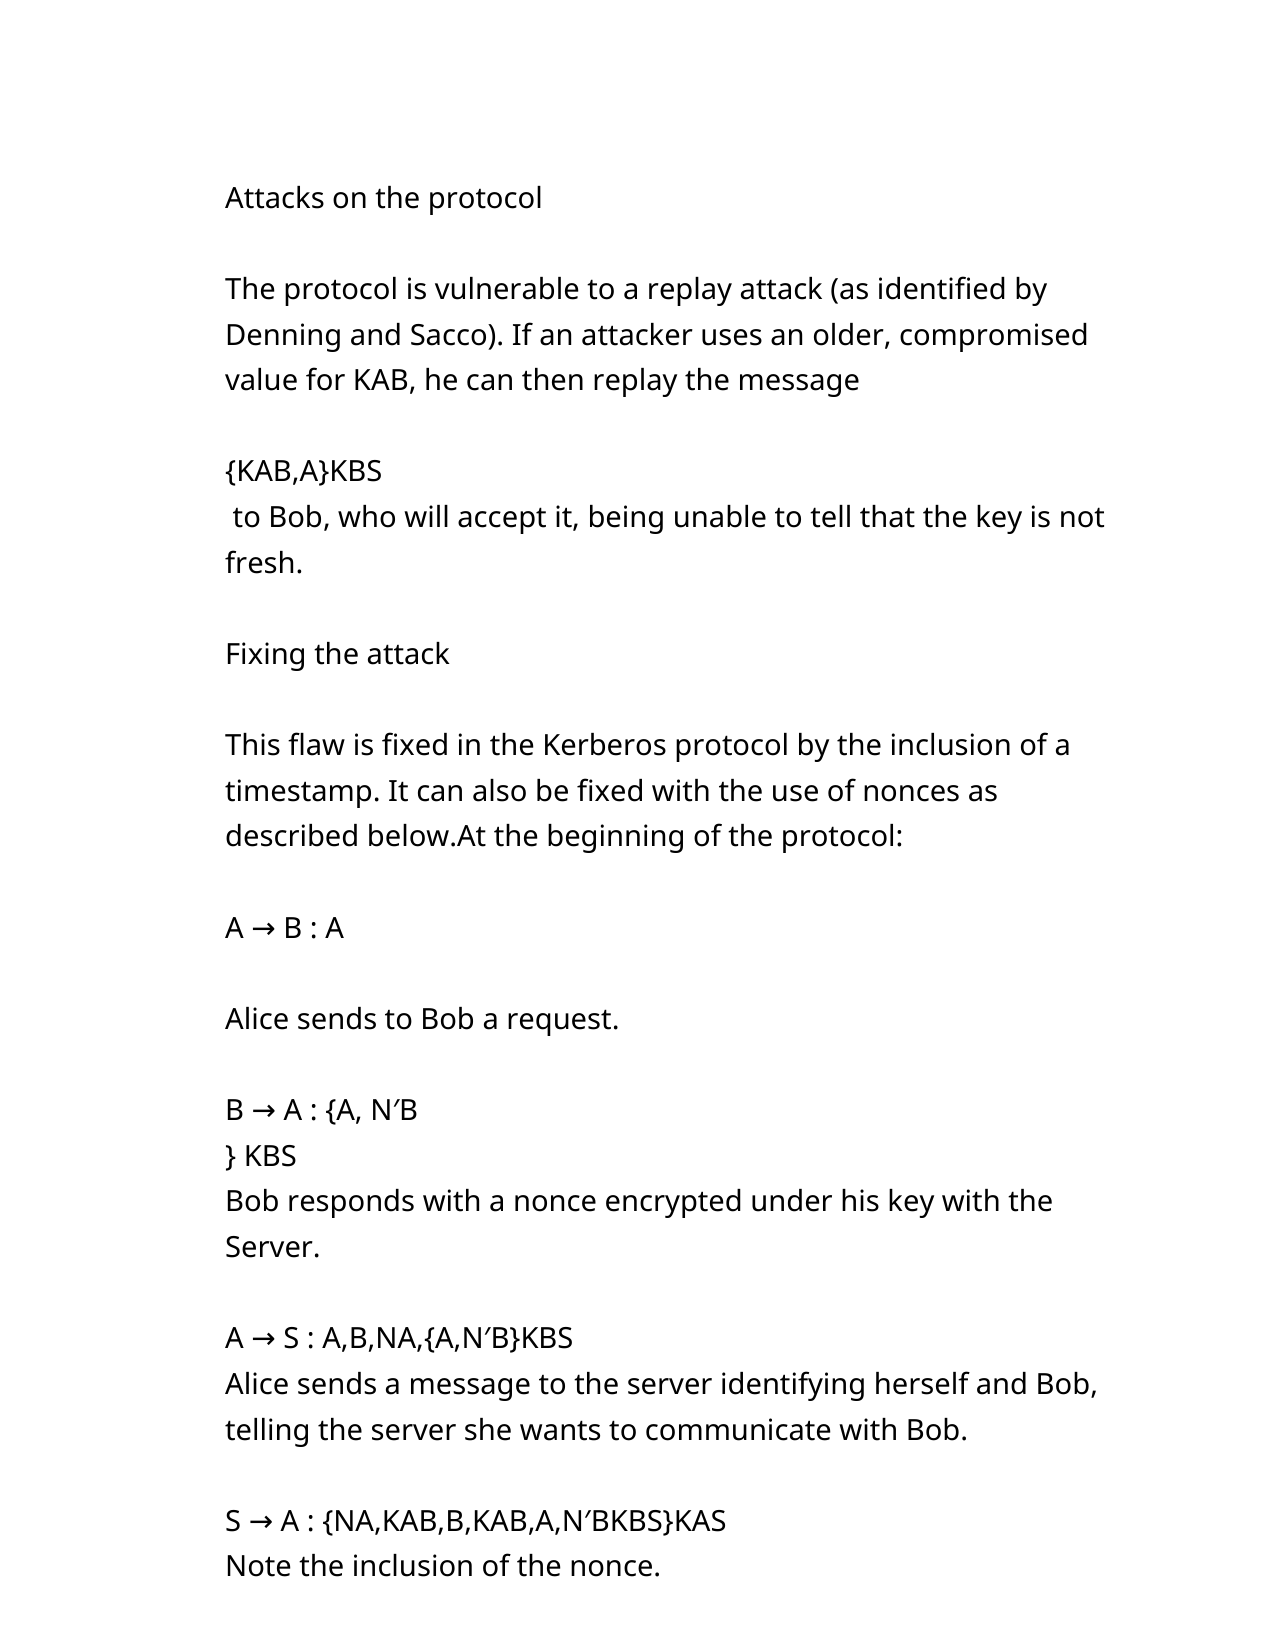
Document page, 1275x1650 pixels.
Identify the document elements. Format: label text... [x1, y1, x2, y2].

text Alice sends a message to the server identifying herself and Bob, telling the server she wants to communicate with Bob. [225, 1363, 1125, 1448]
text Bob responds with a nonce encrypted under his key with the Server. [225, 1181, 1125, 1266]
text to Bob, who will accept it, being unable to tell that the key is not fresh. [225, 496, 1125, 582]
text Fixing the attack [225, 633, 1125, 673]
text Note the inclusion of the nonce. [225, 1546, 1125, 1585]
text Alice sends to Bob a request. [225, 998, 1125, 1038]
text Attacks on the protocol [225, 177, 1125, 217]
text S → A : {NA,KAB,B,KAB,A,N′BKBS}KAS [225, 1500, 1125, 1540]
text A → B : A [225, 907, 1125, 947]
text } KBS [225, 1135, 1125, 1175]
text {KAB,A}KBS [225, 451, 1125, 490]
text The protocol is vulnerable to a replay attack (as identified by Denning and Sacco). If an attacker uses an older, compromised value for KAB, he can then replay the message [225, 268, 1125, 399]
text A → S : A,B,NA,{A,N′B}KBS [225, 1317, 1125, 1357]
text This flaw is fixed in the Kerberos protocol by the inclusion of a timestamp. It can also be fixed with the use of nonces as described below.At the beginning of the protocol: [225, 724, 1125, 855]
text B → A : {A, N′B [225, 1089, 1125, 1129]
